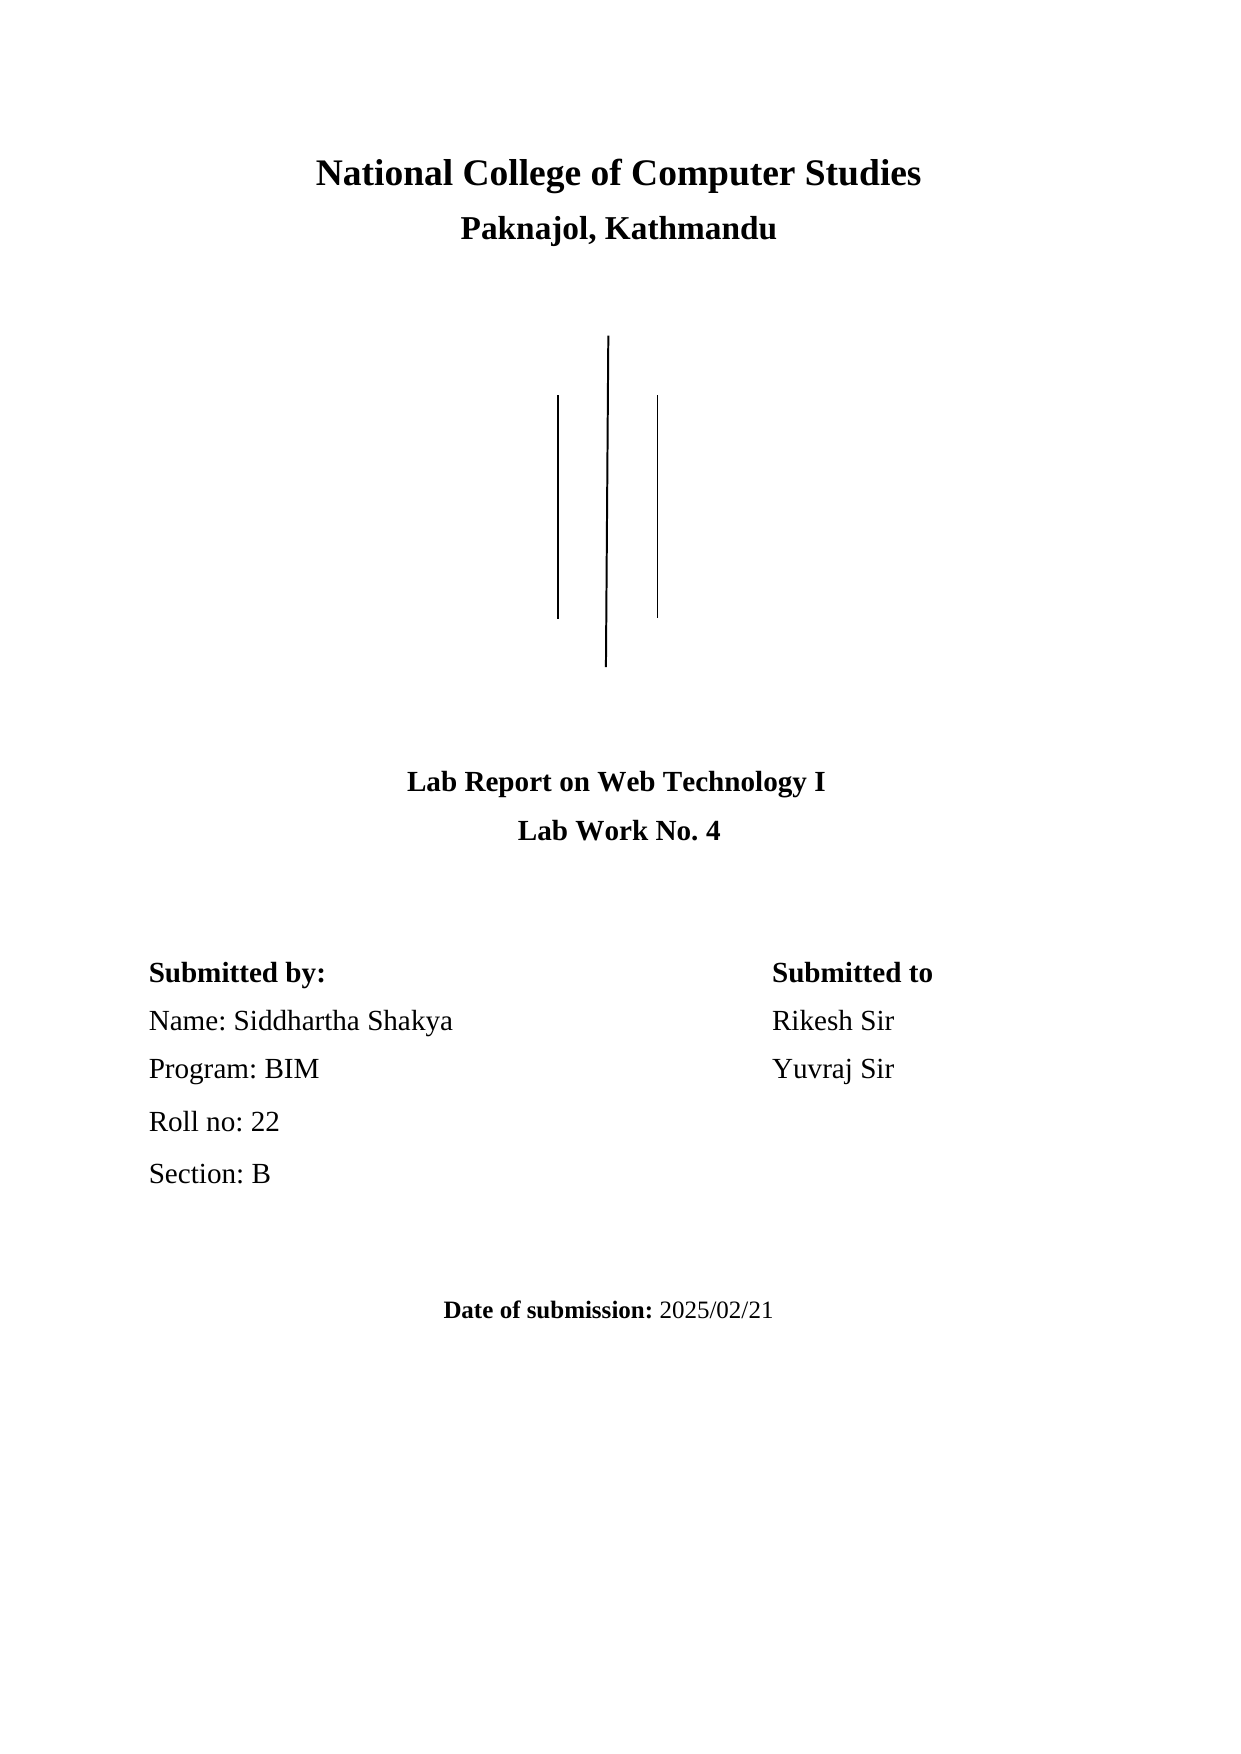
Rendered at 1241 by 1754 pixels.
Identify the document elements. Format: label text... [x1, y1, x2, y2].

text Section: B [148, 1156, 1090, 1189]
text Lab Report on Web Technology I [150, 764, 1083, 797]
text Lab Work No. 4 [150, 813, 1088, 846]
text Paknajol, Kathmandu [150, 209, 1087, 247]
text Name: Siddhartha Shakya Rikesh Sir [148, 1003, 1090, 1037]
text Roll no: 22 [148, 1104, 1090, 1138]
text National College of Computer Studies [150, 150, 1087, 193]
text Program: BIM Yuvraj Sir [148, 1052, 1090, 1085]
text Submitted by: Submitted to [148, 956, 1090, 989]
